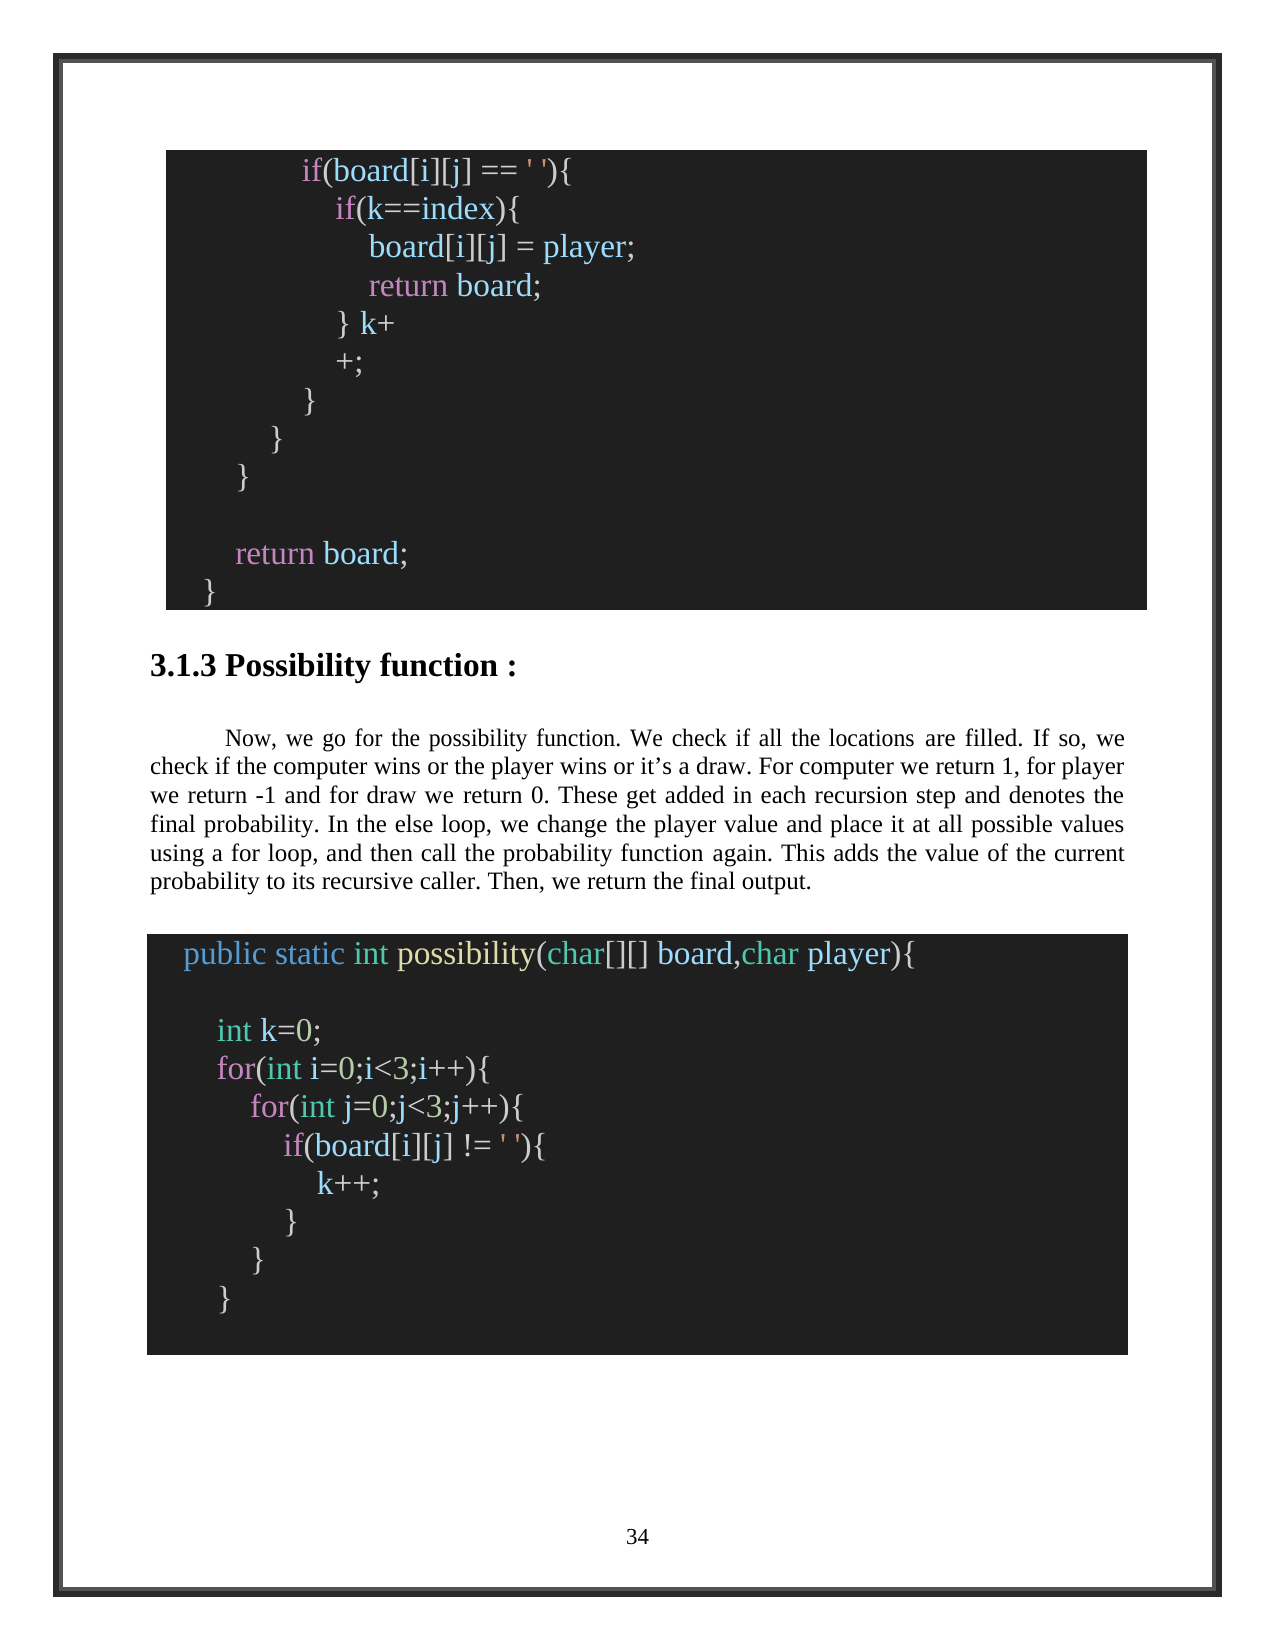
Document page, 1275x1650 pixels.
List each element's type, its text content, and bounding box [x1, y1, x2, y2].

subtitle Possibility function : [150, 646, 1171, 684]
text Now, we go for the possibility function. We check if all the locations are filled. If so, we check if the computer wins or the player wins or it’s a draw. For computer we return 1, for player we return -1 and for draw we return 0. These get added in each recursion step and denotes the final probability. In the else loop, we change the player value and place it at all possible values using a for loop, and then call the probability function again. This adds the value of the current probability to its recursive caller. Then, we return the final output. [150, 723, 1125, 895]
